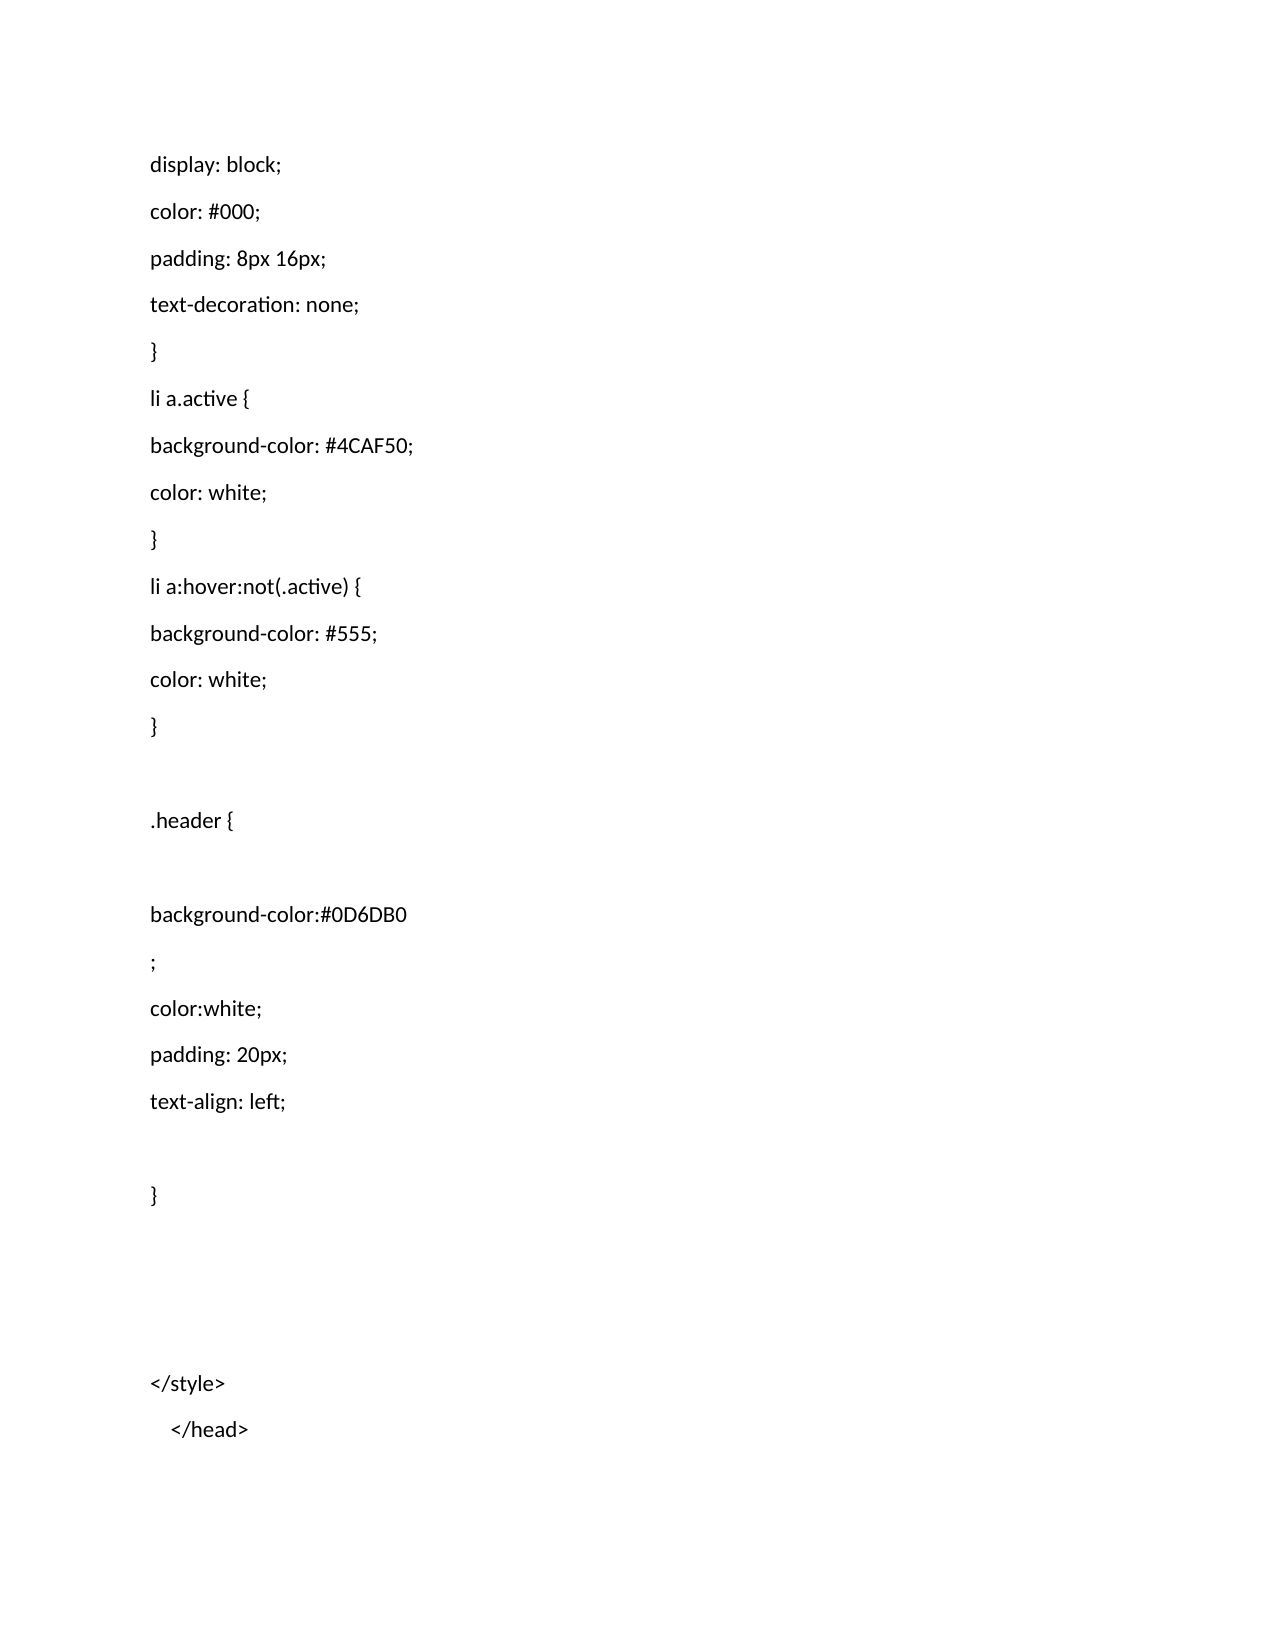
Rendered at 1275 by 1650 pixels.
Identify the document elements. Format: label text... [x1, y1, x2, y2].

text } [150, 1181, 1125, 1209]
text text-decoration: none; [150, 291, 1125, 319]
text li a:hover:not(.active) { [150, 572, 1125, 600]
text padding: 20px; [150, 1041, 1125, 1069]
text color: #000; [150, 197, 1125, 225]
text </style> [150, 1369, 1125, 1397]
text </head> [150, 1416, 1125, 1444]
text color: white; [150, 478, 1125, 506]
text color:white; [150, 994, 1125, 1022]
text text-align: left; [150, 1087, 1125, 1116]
text background-color: #555; [150, 619, 1125, 647]
text li a.active { [150, 384, 1125, 412]
text } [150, 525, 1125, 553]
text background-color:#0D6DB0 [150, 900, 1125, 928]
text color: white; [150, 666, 1125, 694]
text } [150, 712, 1125, 741]
text ; [150, 947, 1125, 975]
text } [150, 337, 1125, 366]
text .header { [150, 806, 1125, 834]
text background-color: #4CAF50; [150, 431, 1125, 459]
text display: block; [150, 150, 1125, 178]
text padding: 8px 16px; [150, 244, 1125, 272]
